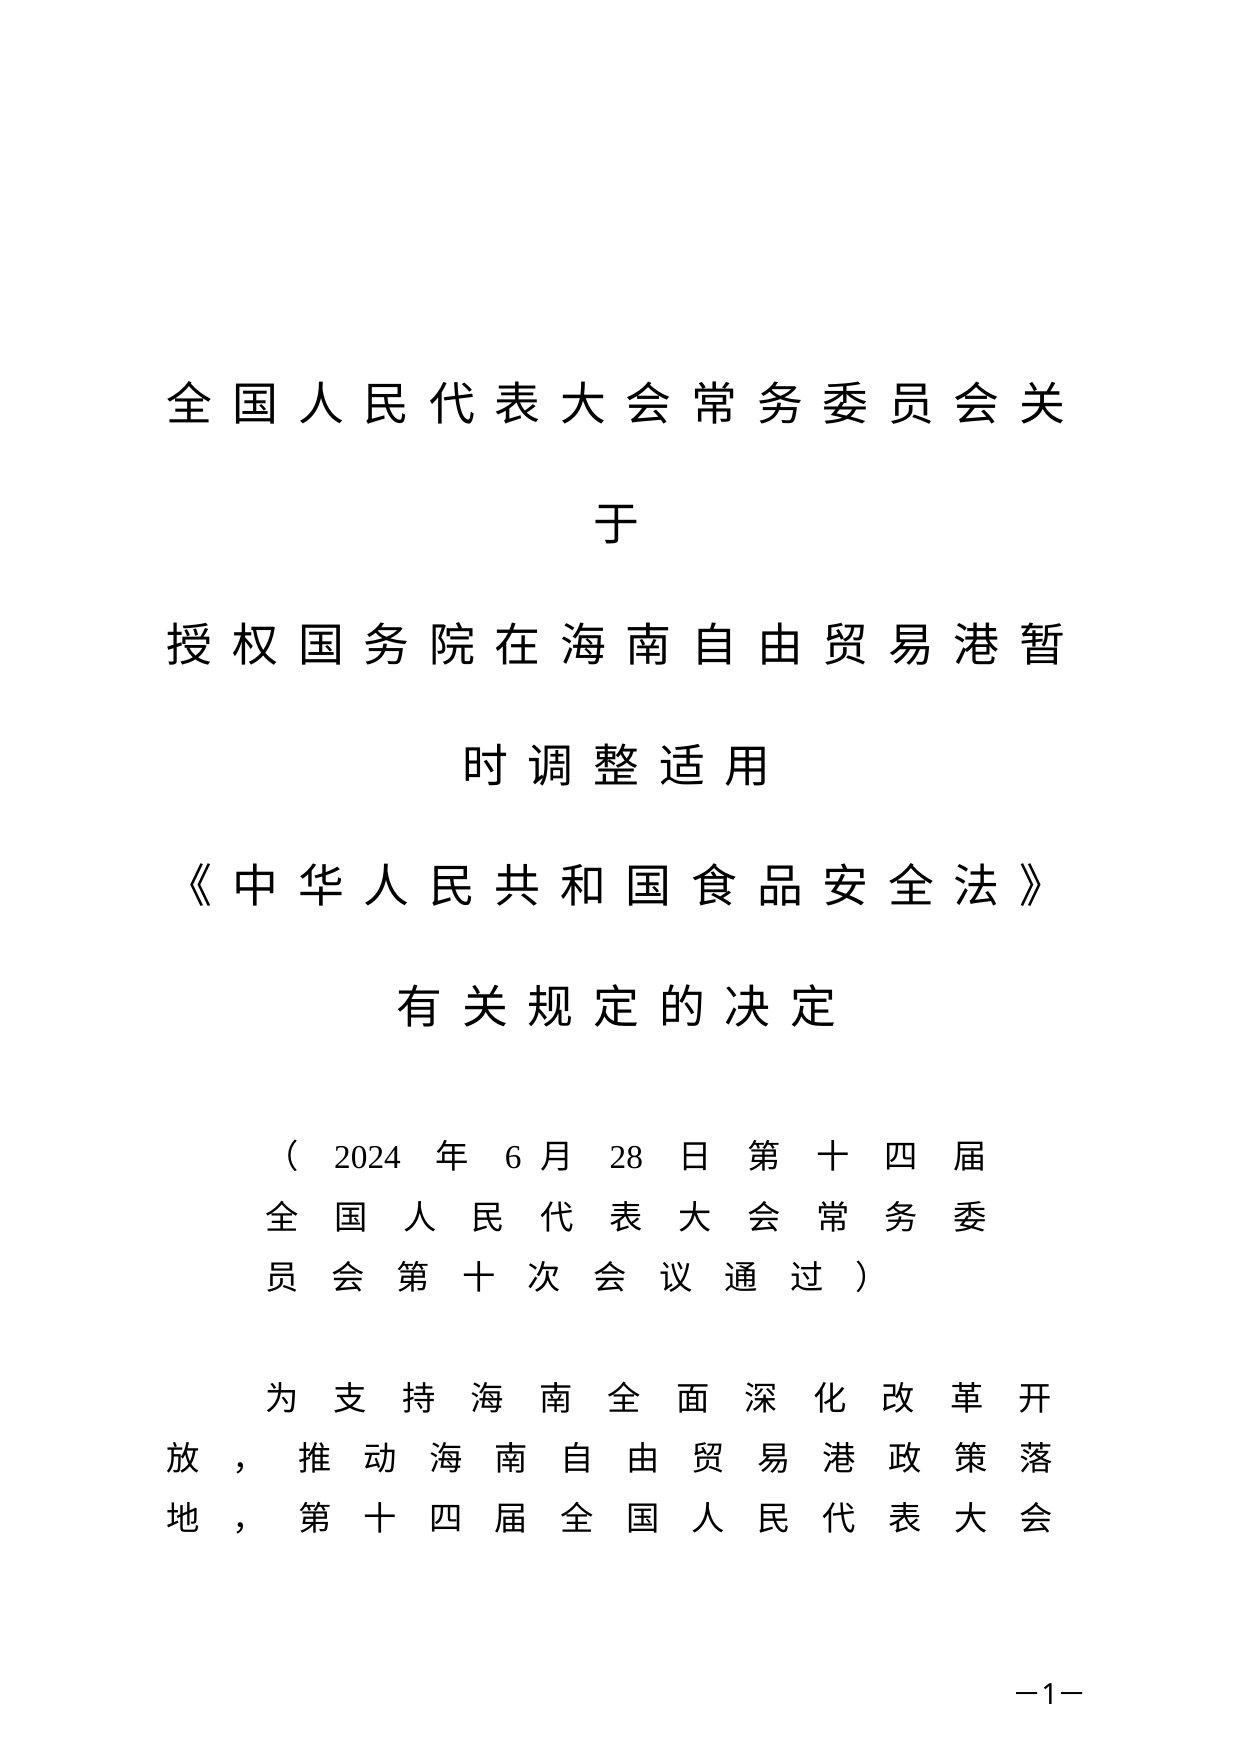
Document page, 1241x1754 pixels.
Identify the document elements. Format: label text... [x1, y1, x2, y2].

text 有关规定的决定 [167, 943, 1085, 1064]
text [167, 1365, 1085, 1546]
text 全国人民代表大会常务委员会关于 [167, 340, 1085, 581]
text 授权国务院在海南自由贸易港暂时调整适用 [167, 581, 1085, 822]
text （2024年6月28日第十四届全国人民代表大会常务委员会第十次会议通过） [232, 1124, 1019, 1305]
text 《中华人民共和国食品安全法》 [167, 822, 1085, 943]
